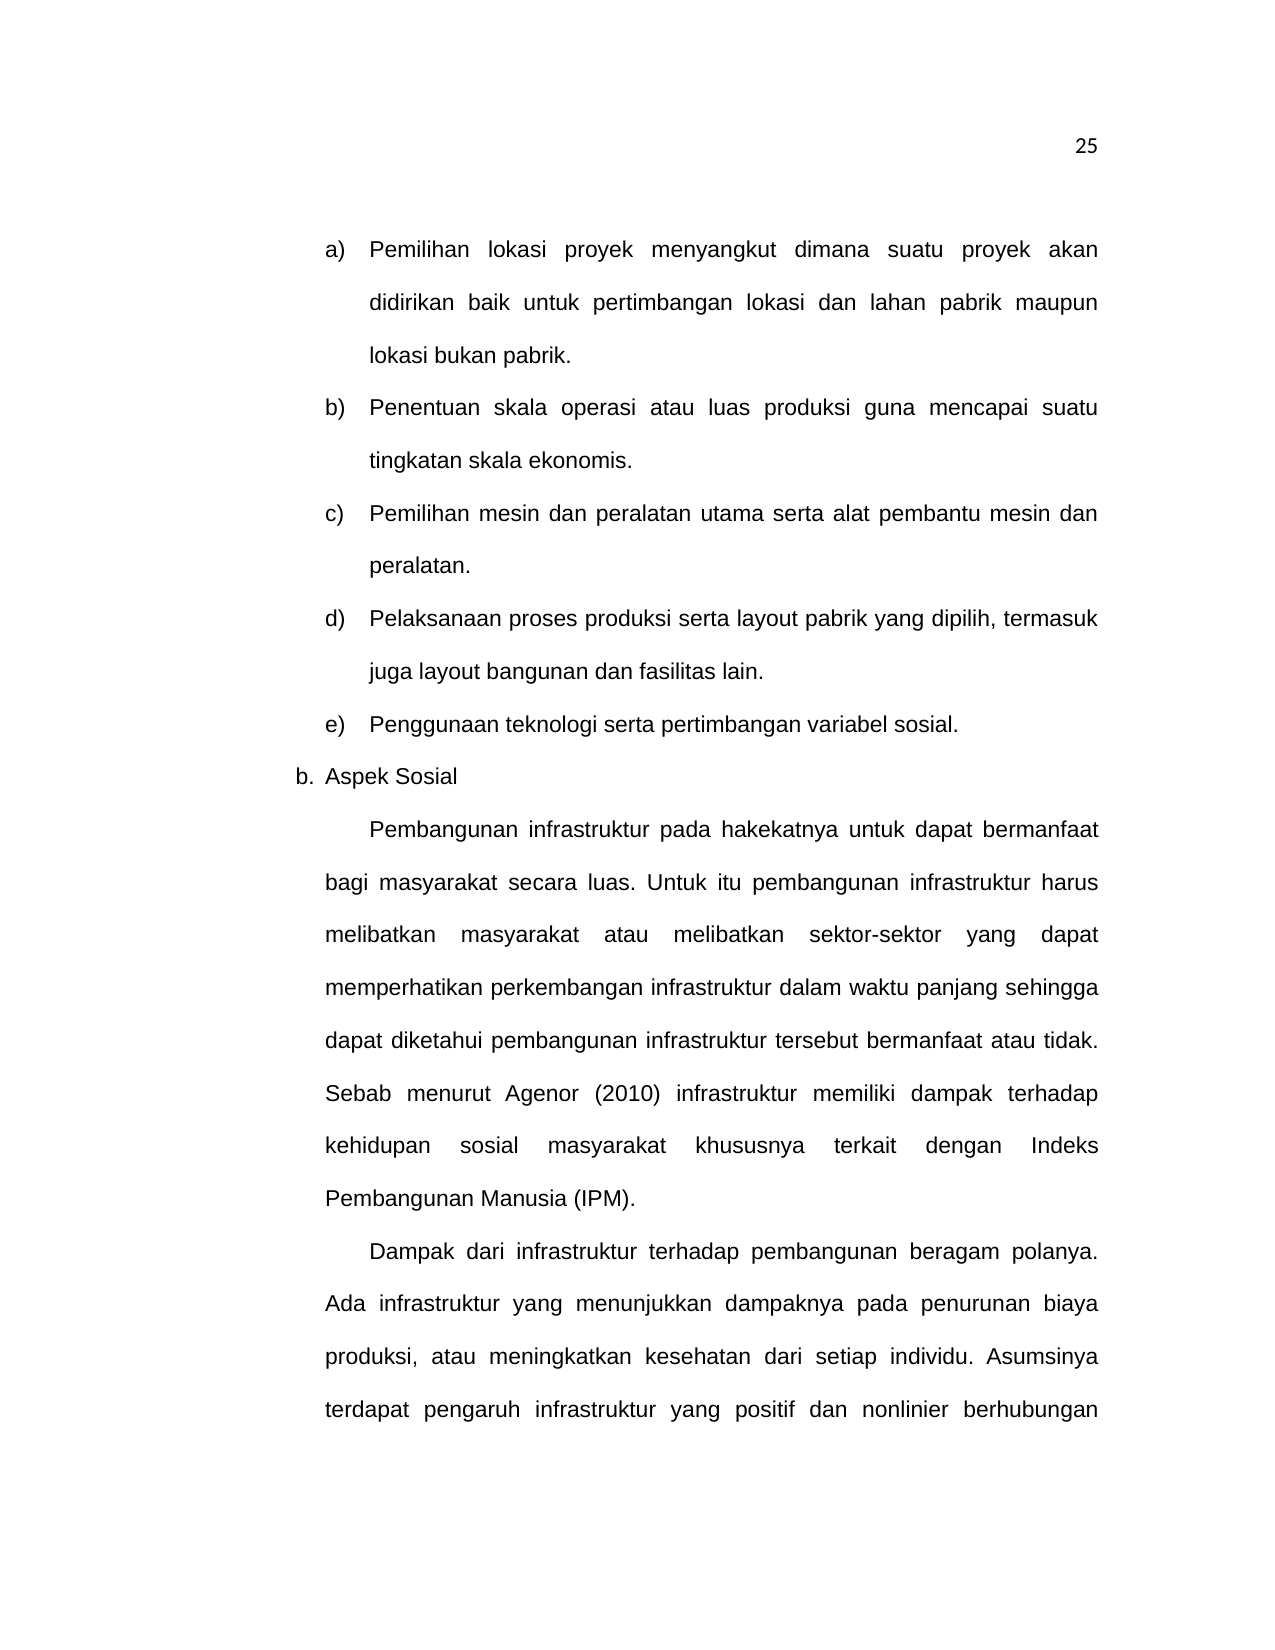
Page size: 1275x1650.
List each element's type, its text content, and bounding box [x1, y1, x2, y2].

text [325, 1238, 1099, 1422]
list Pemilihan mesin dan peralatan utama serta alat pembantu mesin dan peralatan. [325, 500, 1099, 579]
text Pembangunan infrastruktur pada hakekatnya untuk dapat bermanfaat bagi masyarakat secara luas. Untuk itu pembangunan infrastruktur harus melibatkan masyarakat atau melibatkan sektor-sektor yang dapat memperhatikan perkembangan infrastruktur dalam waktu panjang sehingga dapat diketahui pembangunan infrastruktur tersebut bermanfaat atau tidak. Sebab menurut Agenor (2010) infrastruktur memiliki dampak terhadap kehidupan sosial masyarakat khususnya terkait dengan Indeks Pembangunan Manusia (IPM). [325, 816, 1099, 1211]
list Penentuan skala operasi atau luas produksi guna mencapai suatu tingkatan skala ekonomis. [325, 394, 1099, 473]
list Pelaksanaan proses produksi serta layout pabrik yang dipilih, termasuk juga layout bangunan dan fasilitas lain. [325, 605, 1099, 684]
list Penggunaan teknologi serta pertimbangan variabel sosial. [325, 711, 1099, 737]
list Pemilihan lokasi proyek menyangkut dimana suatu proyek akan didirikan baik untuk pertimbangan lokasi dan lahan pabrik maupun lokasi bukan pabrik. [325, 236, 1099, 368]
list Aspek Sosial [295, 763, 1099, 790]
